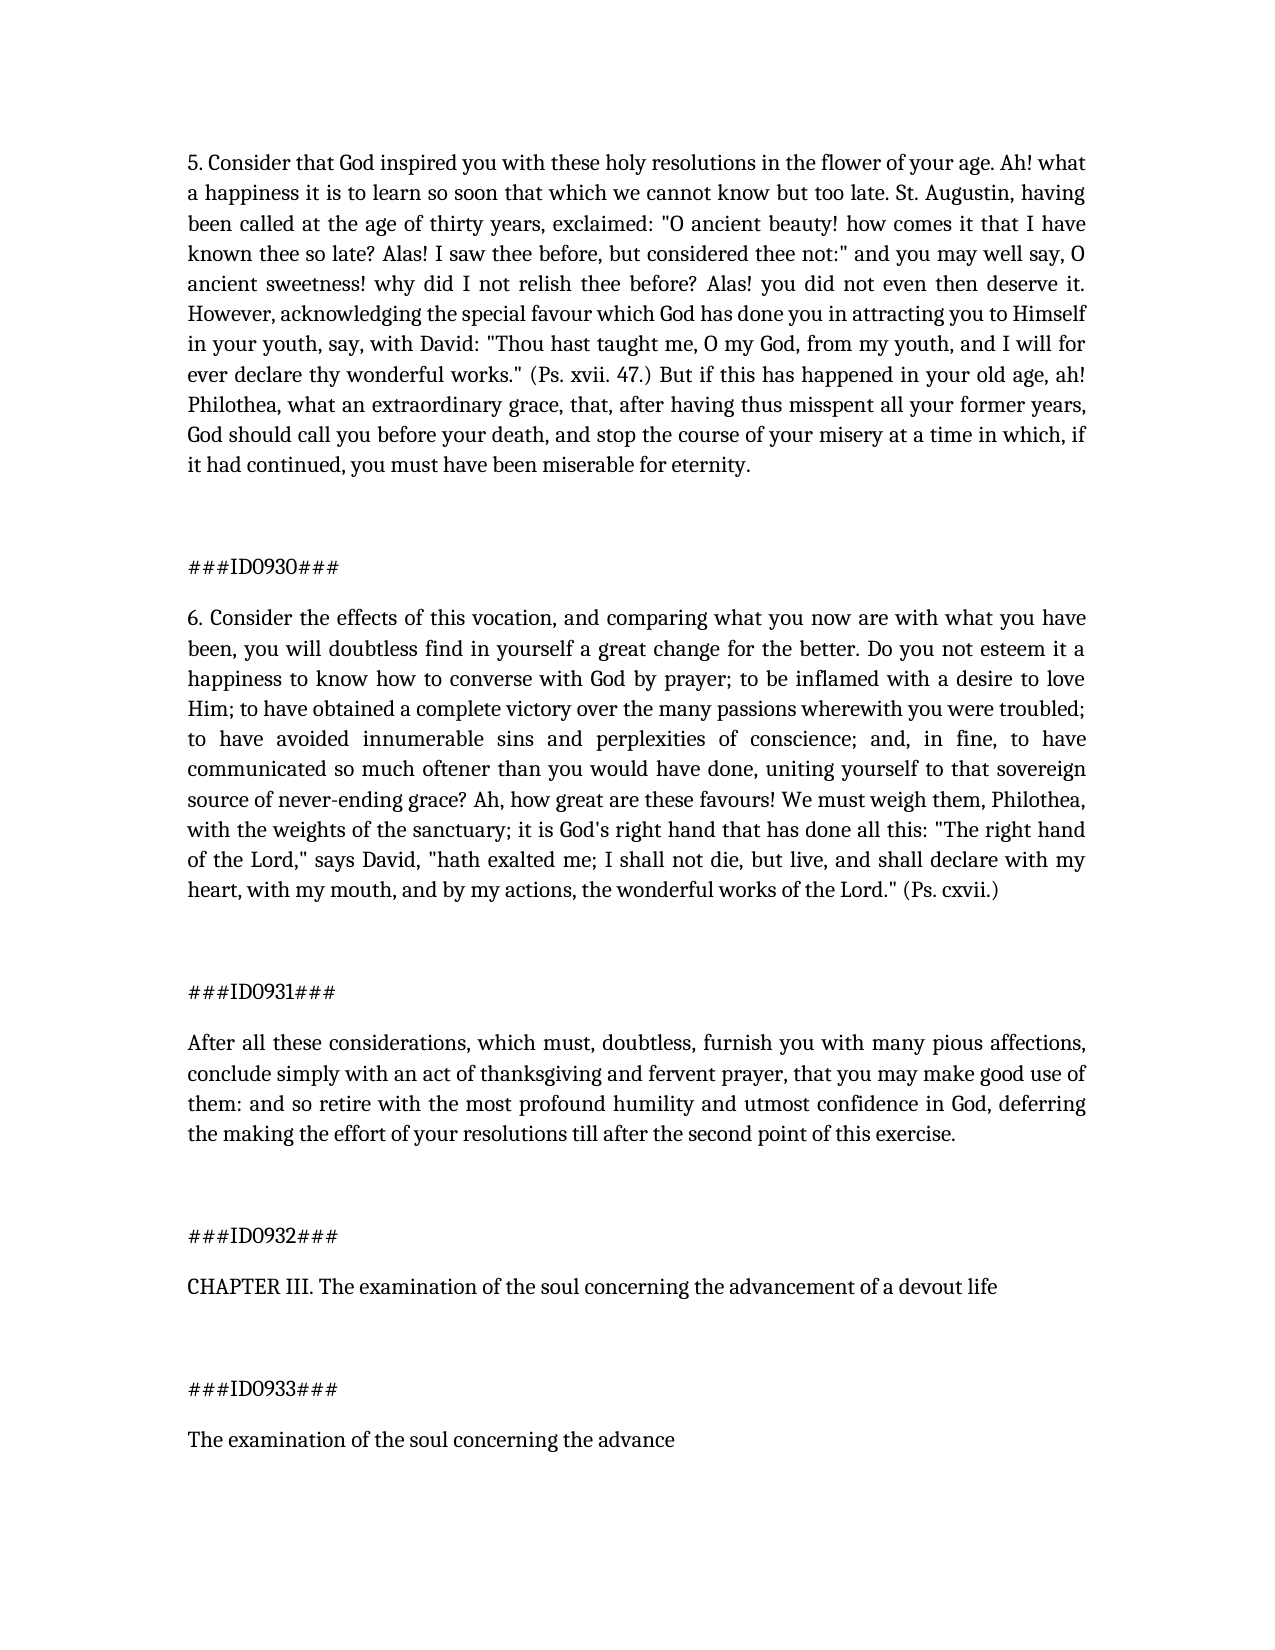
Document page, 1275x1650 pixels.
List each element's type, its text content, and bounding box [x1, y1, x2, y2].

text ###ID0931### [187, 979, 1087, 1006]
text ###ID0930### [187, 554, 1087, 581]
text 6. Consider the effects of this vocation, and comparing what you now are with what you have been, you will doubtless find in yourself a great change for the better. Do you not esteem it a happiness to know how to converse with God by prayer; to be inflamed with a desire to love Him; to have obtained a complete victory over the many passions wherewith you were troubled; to have avoided innumerable sins and perplexities of conscience; and, in fine, to have communicated so much oftener than you would have done, uniting yourself to that sovereign source of never-ending grace? Ah, how great are these favours! We must weigh them, Philothea, with the weights of the sanctuary; it is God's right hand that has done all this: "The right hand of the Lord," says David, "hath exalted me; I shall not die, but live, and shall declare with my heart, with my mouth, and by my actions, the wonderful works of the Lord." (Ps. cxvii.) [187, 605, 1087, 903]
text 5. Consider that God inspired you with these holy resolutions in the flower of your age. Ah! what a happiness it is to learn so soon that which we cannot know but too late. St. Augustin, having been called at the age of thirty years, exclaimed: "O ancient beauty! how comes it that I have known thee so late? Alas! I saw thee before, but considered thee not:" and you may well say, O ancient sweetness! why did I not relish thee before? Alas! you did not even then deserve it. However, acknowledging the special favour which God has done you in attracting you to Himself in your youth, say, with David: "Thou hast taught me, O my God, from my youth, and I will for ever declare thy wonderful works." (Ps. xvii. 47.) But if this has happened in your old age, ah! Philothea, what an extraordinary grace, that, after having thus misspent all your former years, God should call you before your death, and stop the course of your misery at a time in which, if it had continued, you must have been miserable for eternity. [187, 150, 1087, 478]
text ###ID0932### [187, 1223, 1087, 1249]
text The examination of the soul concerning the advance [187, 1427, 1087, 1453]
text CHAPTER III. The examination of the soul concerning the advancement of a devout life [187, 1274, 1087, 1300]
text After all these considerations, which must, doubtless, furnish you with many pious affections, conclude simply with an act of thanksgiving and fervent prayer, that you may make good use of them: and so retire with the most profound humility and utmost confidence in God, deferring the making the effort of your resolutions till after the second point of this exercise. [187, 1030, 1087, 1147]
text ###ID0933### [187, 1376, 1087, 1402]
